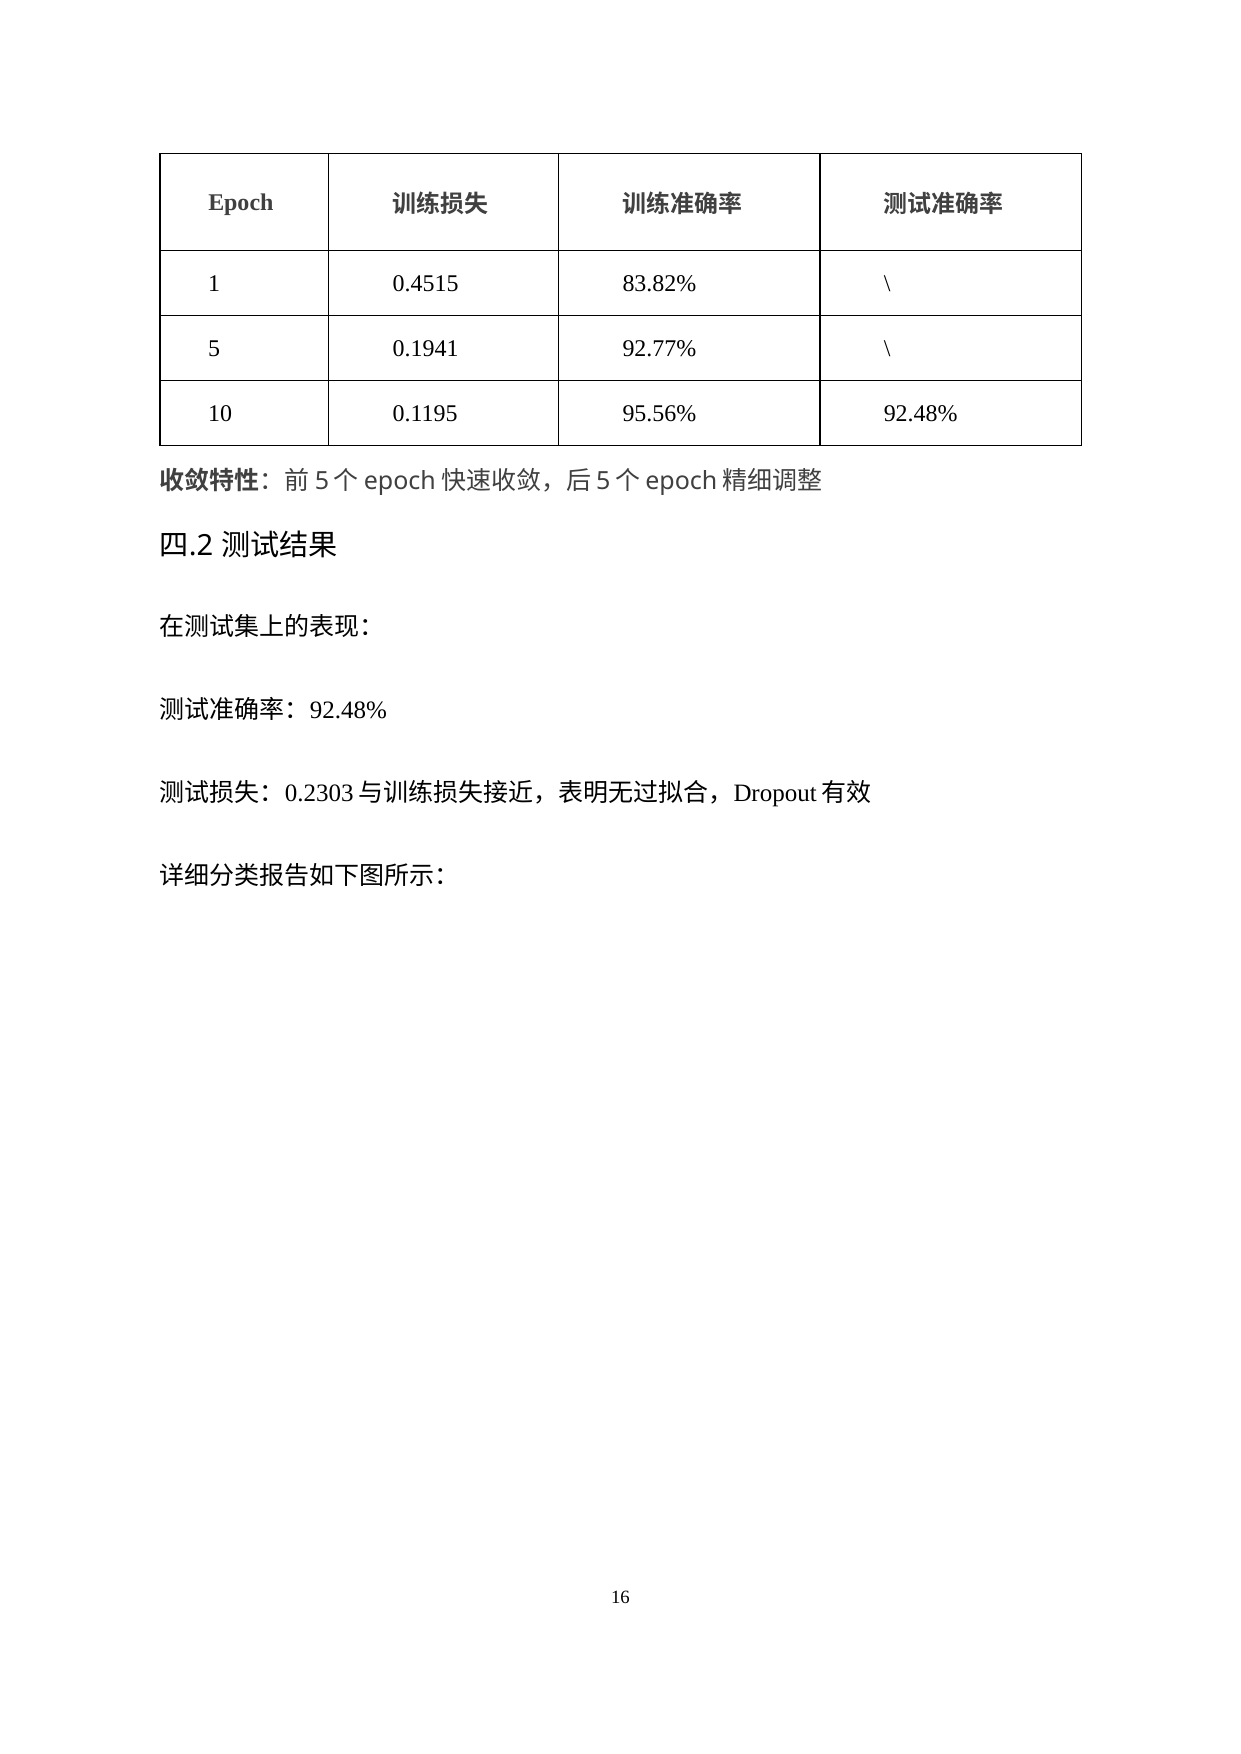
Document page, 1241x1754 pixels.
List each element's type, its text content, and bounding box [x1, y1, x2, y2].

table_cell 0.4515 [329, 251, 558, 315]
text 详细分类报告如下图所示： [159, 841, 1081, 906]
table_header Epoch [161, 154, 328, 250]
text 收敛特性：前5个epoch快速收敛，后5个epoch精细调整 [159, 446, 1081, 511]
table_cell 92.77% [559, 316, 819, 380]
table_header 训练准确率 [559, 154, 819, 250]
table_cell 1 [161, 251, 328, 315]
table_cell \ [821, 316, 1081, 380]
text 测试准确率：92.48% [159, 675, 1081, 740]
table_cell \ [821, 251, 1081, 315]
table_cell 92.48% [821, 381, 1081, 445]
table_cell 0.1195 [329, 381, 558, 445]
text 在测试集上的表现： [159, 592, 1081, 657]
table_cell 0.1941 [329, 316, 558, 380]
subtitle 测试结果 [159, 511, 1081, 576]
table_cell 83.82% [559, 251, 819, 315]
table_cell 10 [161, 381, 328, 445]
table_cell 95.56% [559, 381, 819, 445]
table_header 测试准确率 [821, 154, 1081, 250]
table_header 训练损失 [329, 154, 558, 250]
text 测试损失：0.2303与训练损失接近，表明无过拟合，Dropout有效 [159, 758, 1081, 823]
table_cell 5 [161, 316, 328, 380]
